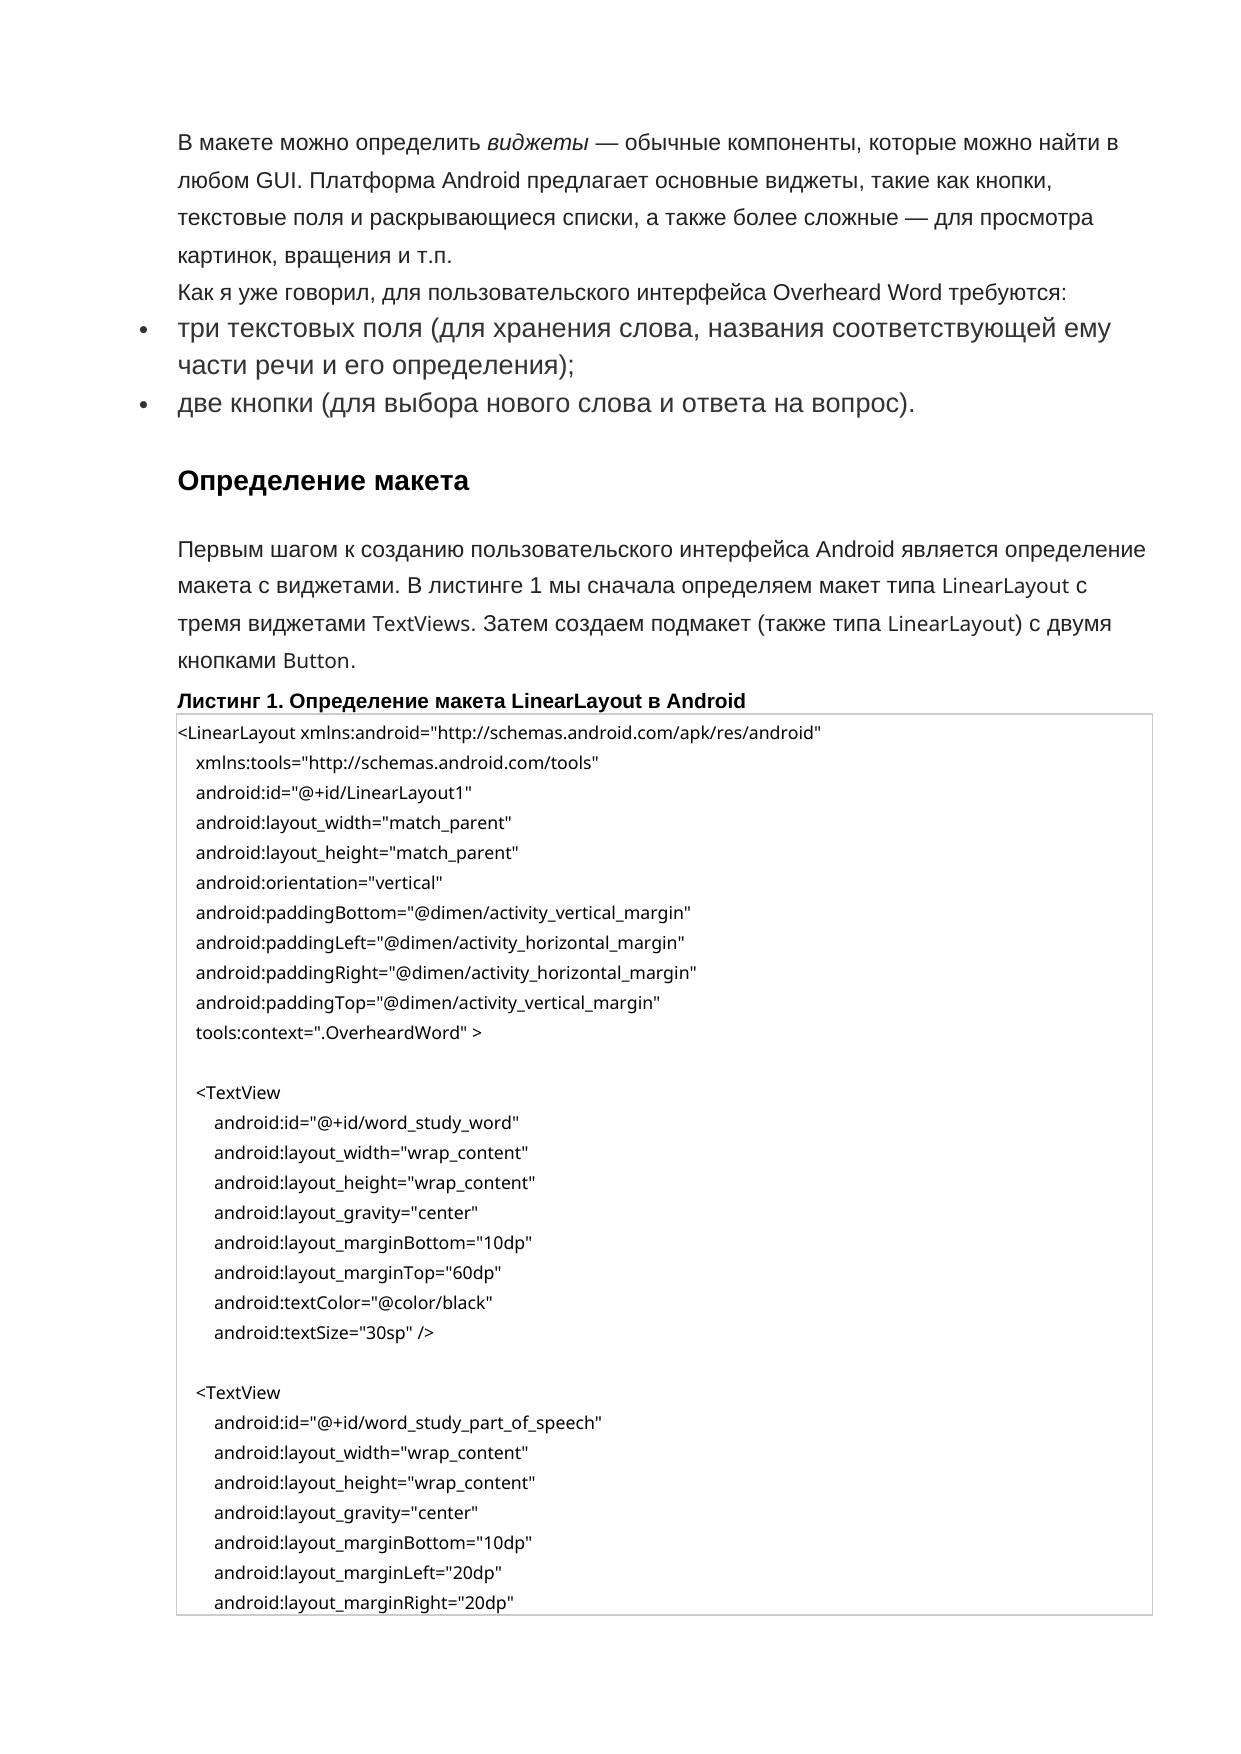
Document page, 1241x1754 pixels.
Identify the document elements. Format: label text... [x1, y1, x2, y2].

text <TextView [177, 1074, 1152, 1104]
text android:paddingTop="@dimen/activity_vertical_margin" [177, 984, 1152, 1014]
text android:layout_marginLeft="20dp" [177, 1554, 1152, 1583]
text android:layout_marginTop="60dp" [177, 1254, 1152, 1284]
text android:layout_height="match_parent" [177, 834, 1152, 864]
text android:id="@+id/LinearLayout1" [177, 774, 1152, 804]
text android:paddingLeft="@dimen/activity_horizontal_margin" [177, 924, 1152, 954]
text android:layout_marginRight="20dp" [177, 1583, 1152, 1614]
text xmlns:tools="http://schemas.android.com/tools" [177, 744, 1152, 774]
text android:layout_marginBottom="10dp" [177, 1224, 1152, 1254]
list две кнопки (для выбора нового слова и ответа на вопрос). [140, 381, 1152, 418]
text android:id="@+id/word_study_word" [177, 1104, 1152, 1134]
text android:orientation="vertical" [177, 864, 1152, 894]
text Первым шагом к созданию пользовательского интерфейса Android является определение макета с виджетами. В листинге 1 мы сначала определяем макет типа LinearLayout с тремя виджетами TextViews. Затем создаем подмакет (также типа LinearLayout) с двумя кнопками Button. [177, 525, 1152, 675]
text android:layout_height="wrap_content" [177, 1164, 1152, 1194]
text android:layout_width="wrap_content" [177, 1434, 1152, 1464]
text android:layout_width="match_parent" [177, 804, 1152, 834]
text android:textSize="30sp" /> [177, 1314, 1152, 1344]
text В макете можно определить виджеты ― обычные компоненты, которые можно найти в любом GUI. Платформа Android предлагает основные виджеты, такие как кнопки, текстовые поля и раскрывающиеся списки, а также более сложные ― для просмотра картинок, вращения и т.п. [177, 118, 1152, 268]
text android:paddingBottom="@dimen/activity_vertical_margin" [177, 894, 1152, 924]
text android:layout_width="wrap_content" [177, 1134, 1152, 1164]
text android:id="@+id/word_study_part_of_speech" [177, 1404, 1152, 1434]
text android:layout_gravity="center" [177, 1494, 1152, 1524]
list три текстовых поля (для хранения слова, названия соответствующей ему части речи и его определения); [140, 306, 1152, 381]
text Как я уже говорил, для пользовательского интерфейса Overheard Word требуются: [177, 268, 1152, 306]
text android:paddingRight="@dimen/activity_horizontal_margin" [177, 954, 1152, 984]
text android:textColor="@color/black" [177, 1284, 1152, 1314]
text <TextView [177, 1374, 1152, 1404]
text android:layout_marginBottom="10dp" [177, 1524, 1152, 1554]
text Листинг 1. Определение макета LinearLayout в Android [177, 683, 1152, 713]
text android:layout_height="wrap_content" [177, 1464, 1152, 1494]
text tools:context=".OverheardWord" > [177, 1014, 1152, 1044]
text android:layout_gravity="center" [177, 1194, 1152, 1224]
text <LinearLayout xmlns:android="http://schemas.android.com/apk/res/android" [177, 715, 1152, 744]
text Определение макета [177, 463, 1152, 496]
